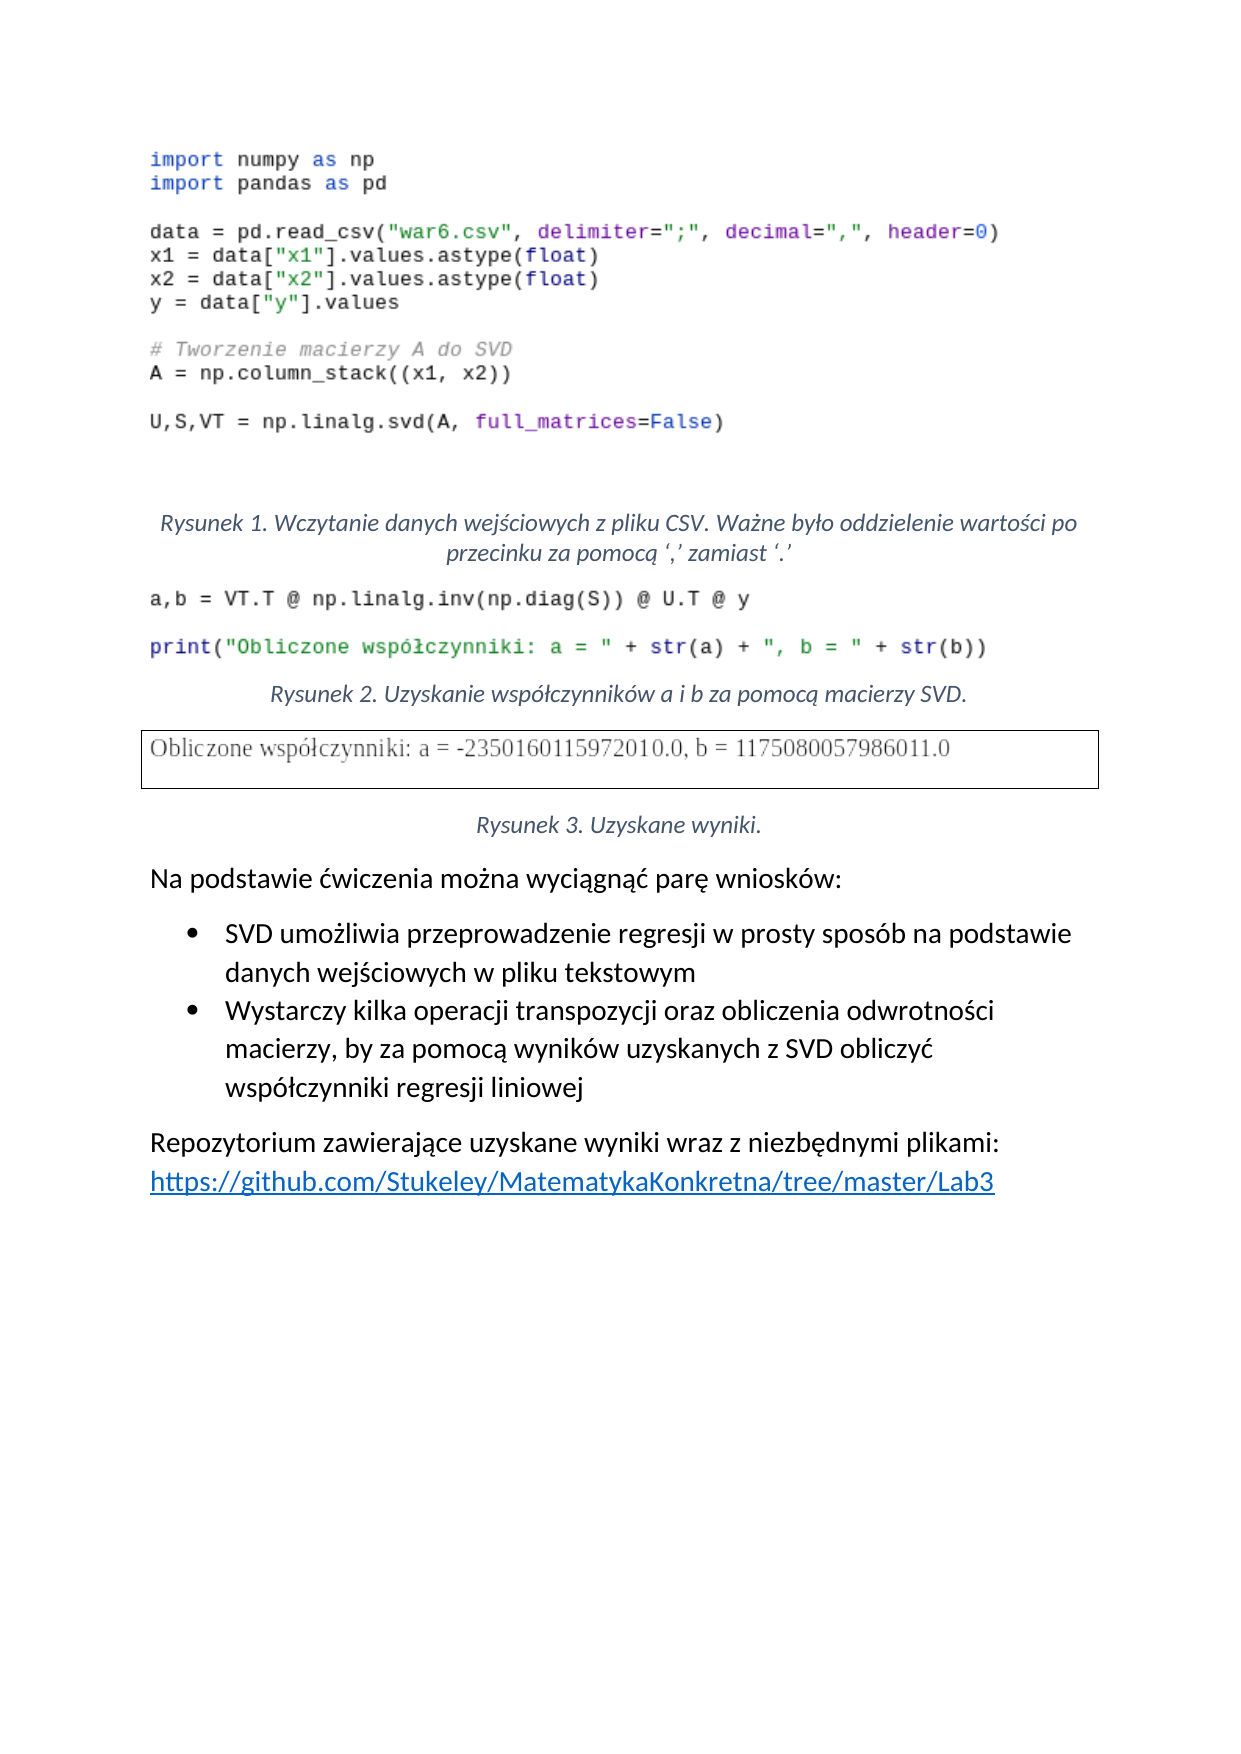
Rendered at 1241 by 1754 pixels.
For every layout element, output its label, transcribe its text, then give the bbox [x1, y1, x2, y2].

text Repozytorium zawierające uzyskane wyniki wraz z niezbędnymi plikami: https://github.com/Stukeley/MatematykaKonkretna/tree/master/Lab3 [150, 1124, 1090, 1198]
list Wystarczy kilka operacji transpozycji oraz obliczenia odwrotności macierzy, by za pomocą wyników uzyskanych z SVD obliczyć współczynniki regresji liniowej [187, 992, 1090, 1105]
list SVD umożliwia przeprowadzenie regresji w prosty sposób na podstawie danych wejściowych w pliku tekstowym [187, 915, 1090, 989]
text Na podstawie ćwiczenia można wyciągnąć parę wniosków: [150, 860, 1090, 896]
